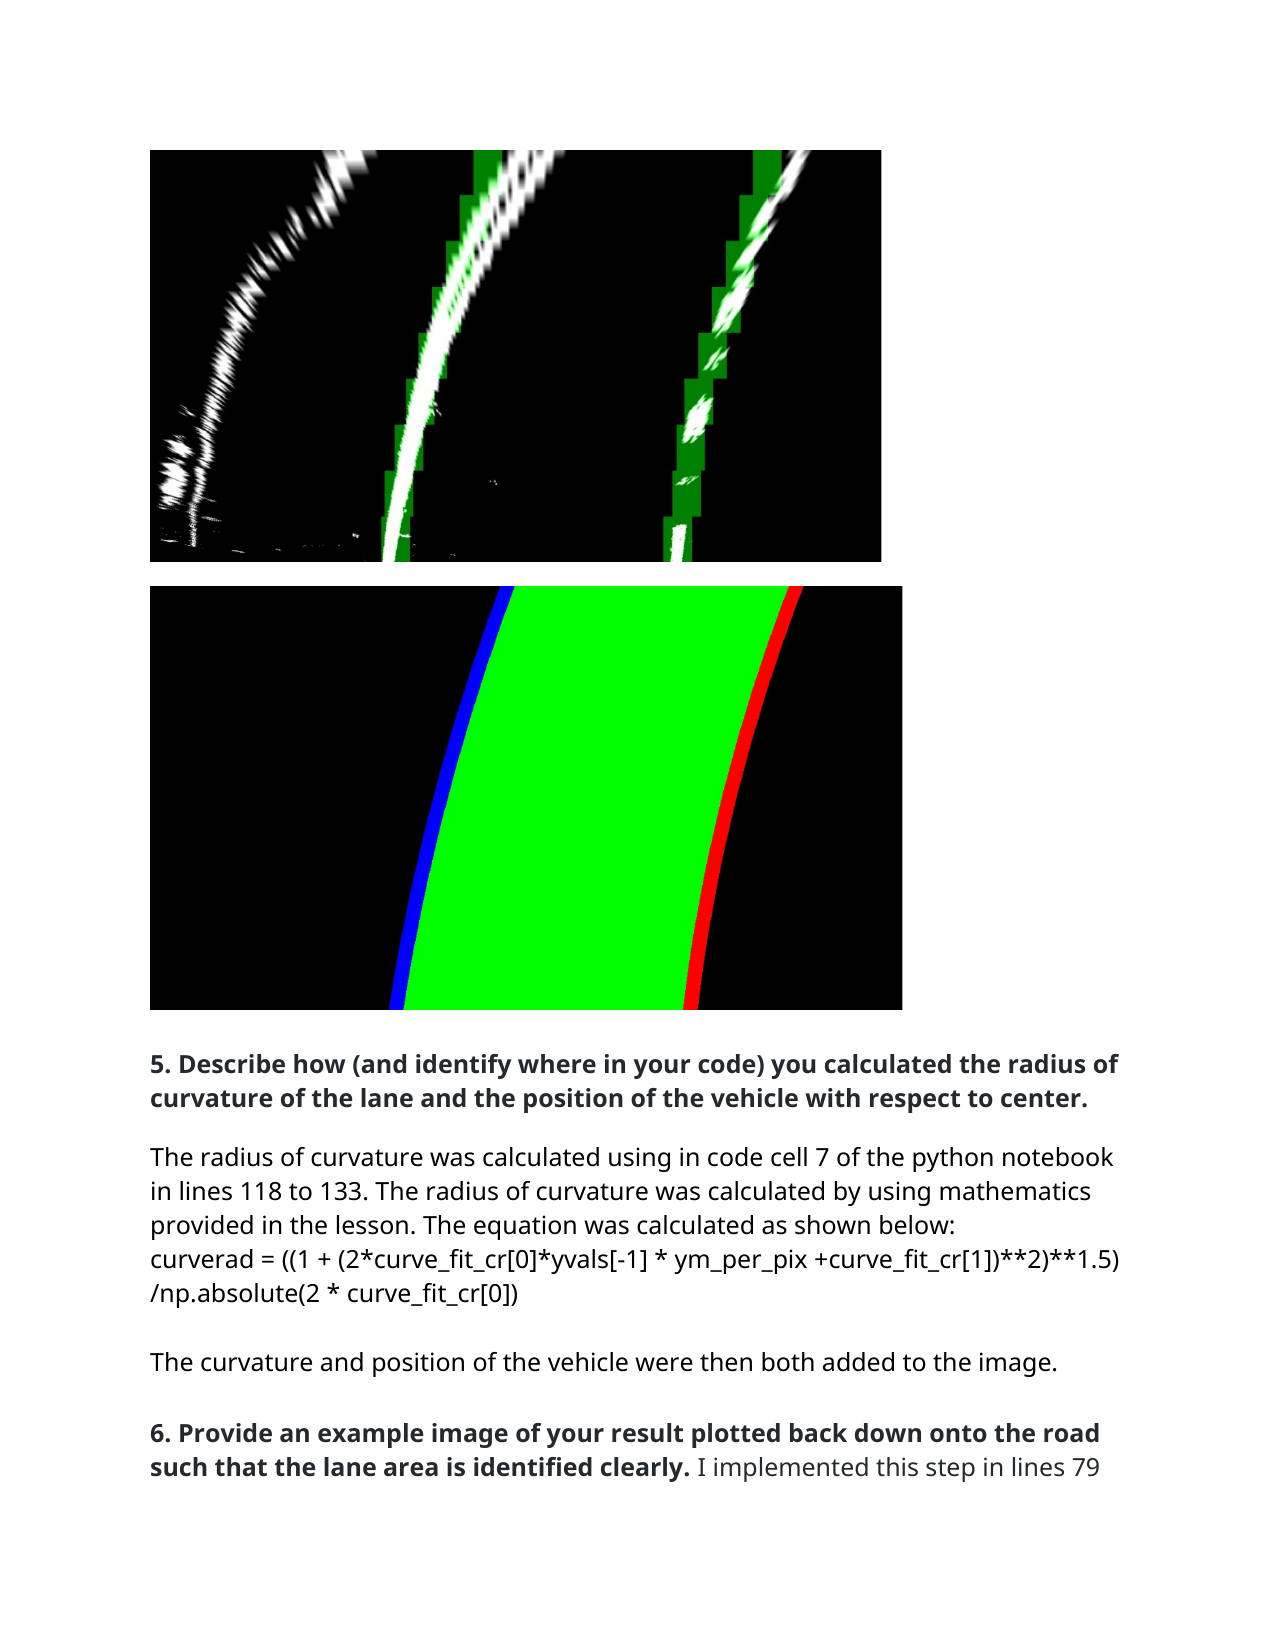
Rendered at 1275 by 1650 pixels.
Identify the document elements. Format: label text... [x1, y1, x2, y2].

text curverad = ((1 + (2*curve_fit_cr[0]*yvals[-1] * ym_per_pix +curve_fit_cr[1])**2)**1.5) /np.absolute(2 * curve_fit_cr[0]) [150, 1242, 1125, 1310]
picture [150, 586, 903, 1010]
text The radius of curvature was calculated using in code cell 7 of the python notebook in lines 118 to 133. The radius of curvature was calculated by using mathematics provided in the lesson. The equation was calculated as shown below: [150, 1140, 1125, 1242]
text The curvature and position of the vehicle were then both added to the image. [150, 1344, 1125, 1378]
picture [150, 150, 882, 562]
text 5. Describe how (and identify where in your code) you calculated the radius of curvature of the lane and the position of the vehicle with respect to center. [150, 1047, 1125, 1115]
